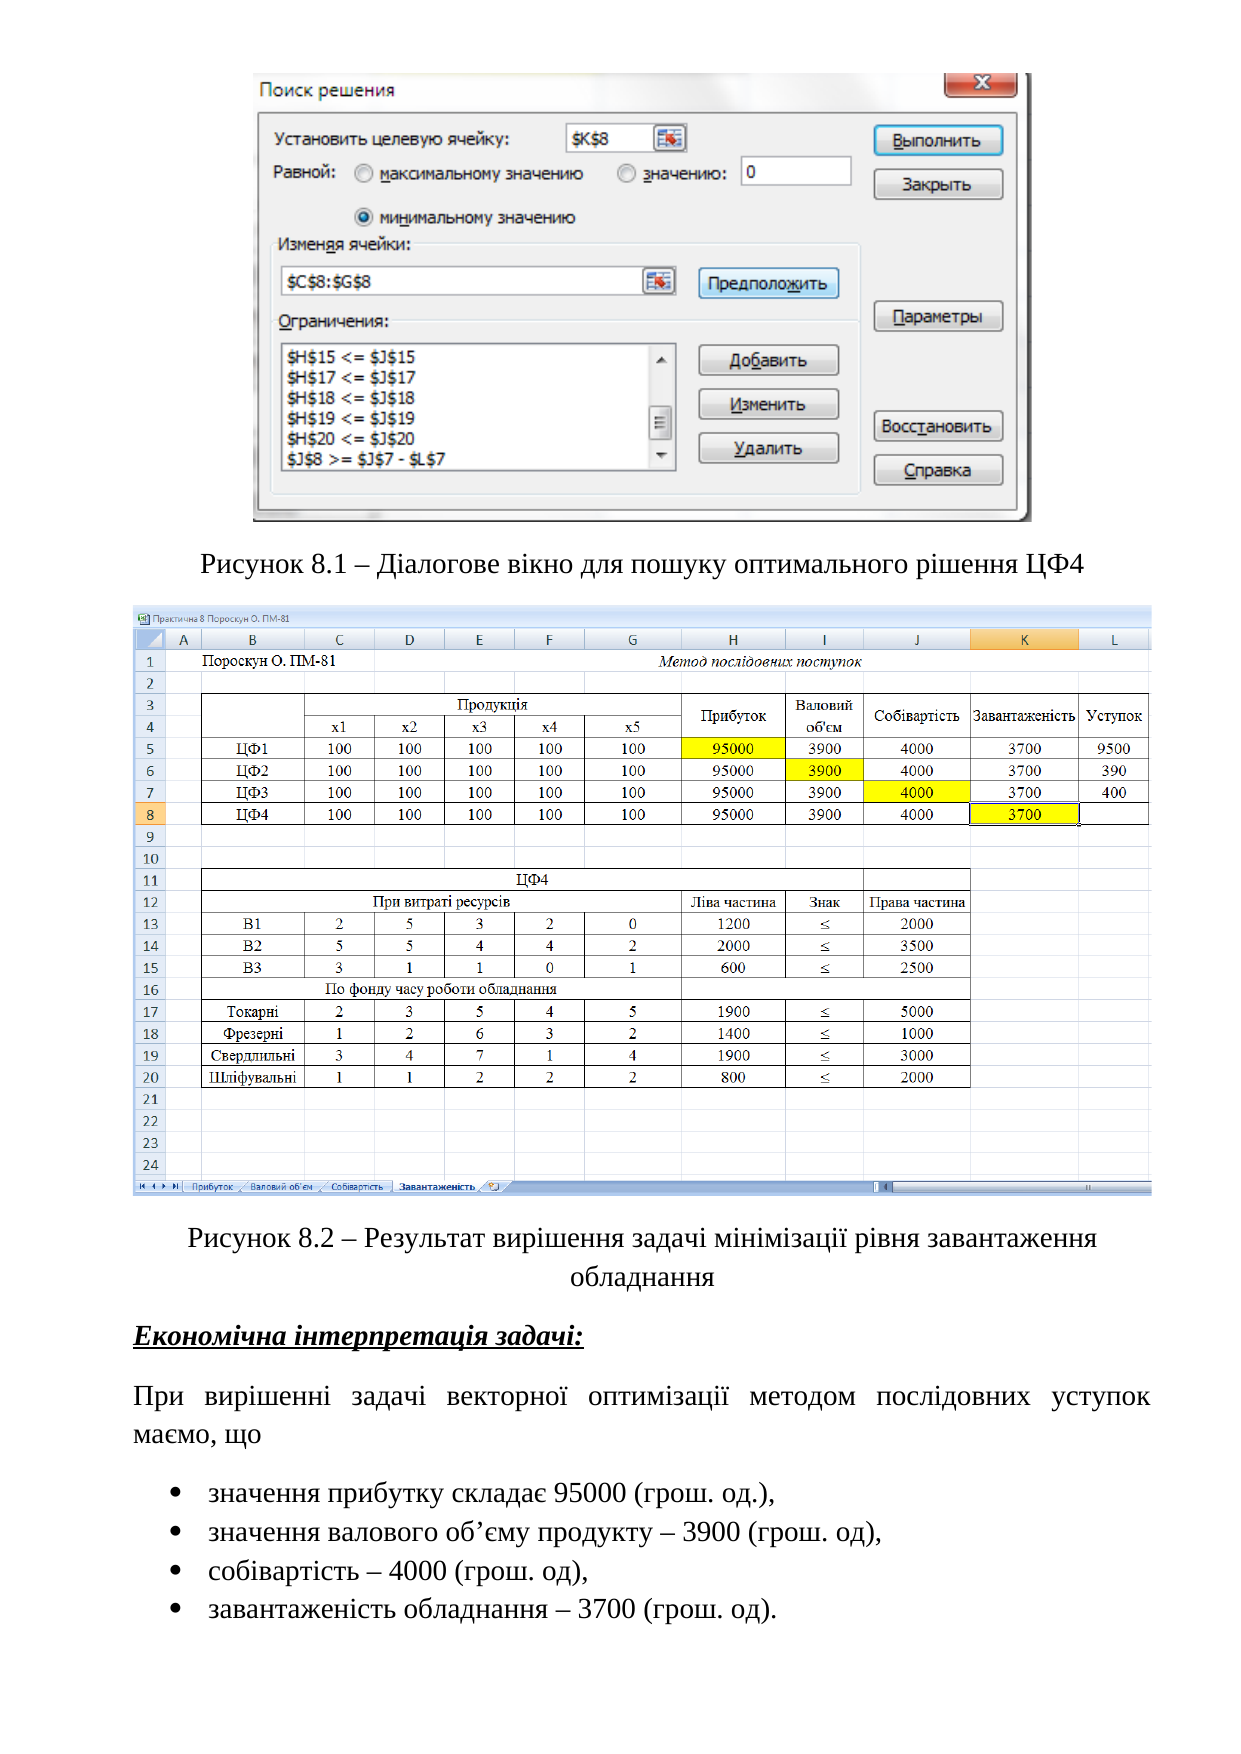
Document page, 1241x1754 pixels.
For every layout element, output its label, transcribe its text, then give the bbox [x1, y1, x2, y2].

list собівартість – 4000 (грош. од), [170, 1553, 1152, 1587]
text При вирішенні задачі векторної оптимізації методом послідовних уступок маємо, що [133, 1378, 1152, 1450]
list значення валового об’єму продукту – 3900 (грош. од), [170, 1514, 1152, 1548]
text Рисунок 8.1 – Діалогове вікно для пошуку оптимального рішення ЦФ4 [133, 546, 1152, 580]
list завантаженість обладнання – 3700 (грош. од). [170, 1592, 1152, 1625]
text Економічна інтерпретація задачі: [133, 1318, 1152, 1352]
picture [253, 73, 1032, 522]
list значення прибутку складає 95000 (грош. од.), [170, 1476, 1152, 1509]
text Рисунок 8.2 – Результат вирішення задачі мінімізації рівня завантаження обладнання [133, 1220, 1152, 1292]
picture [132, 605, 1152, 1196]
